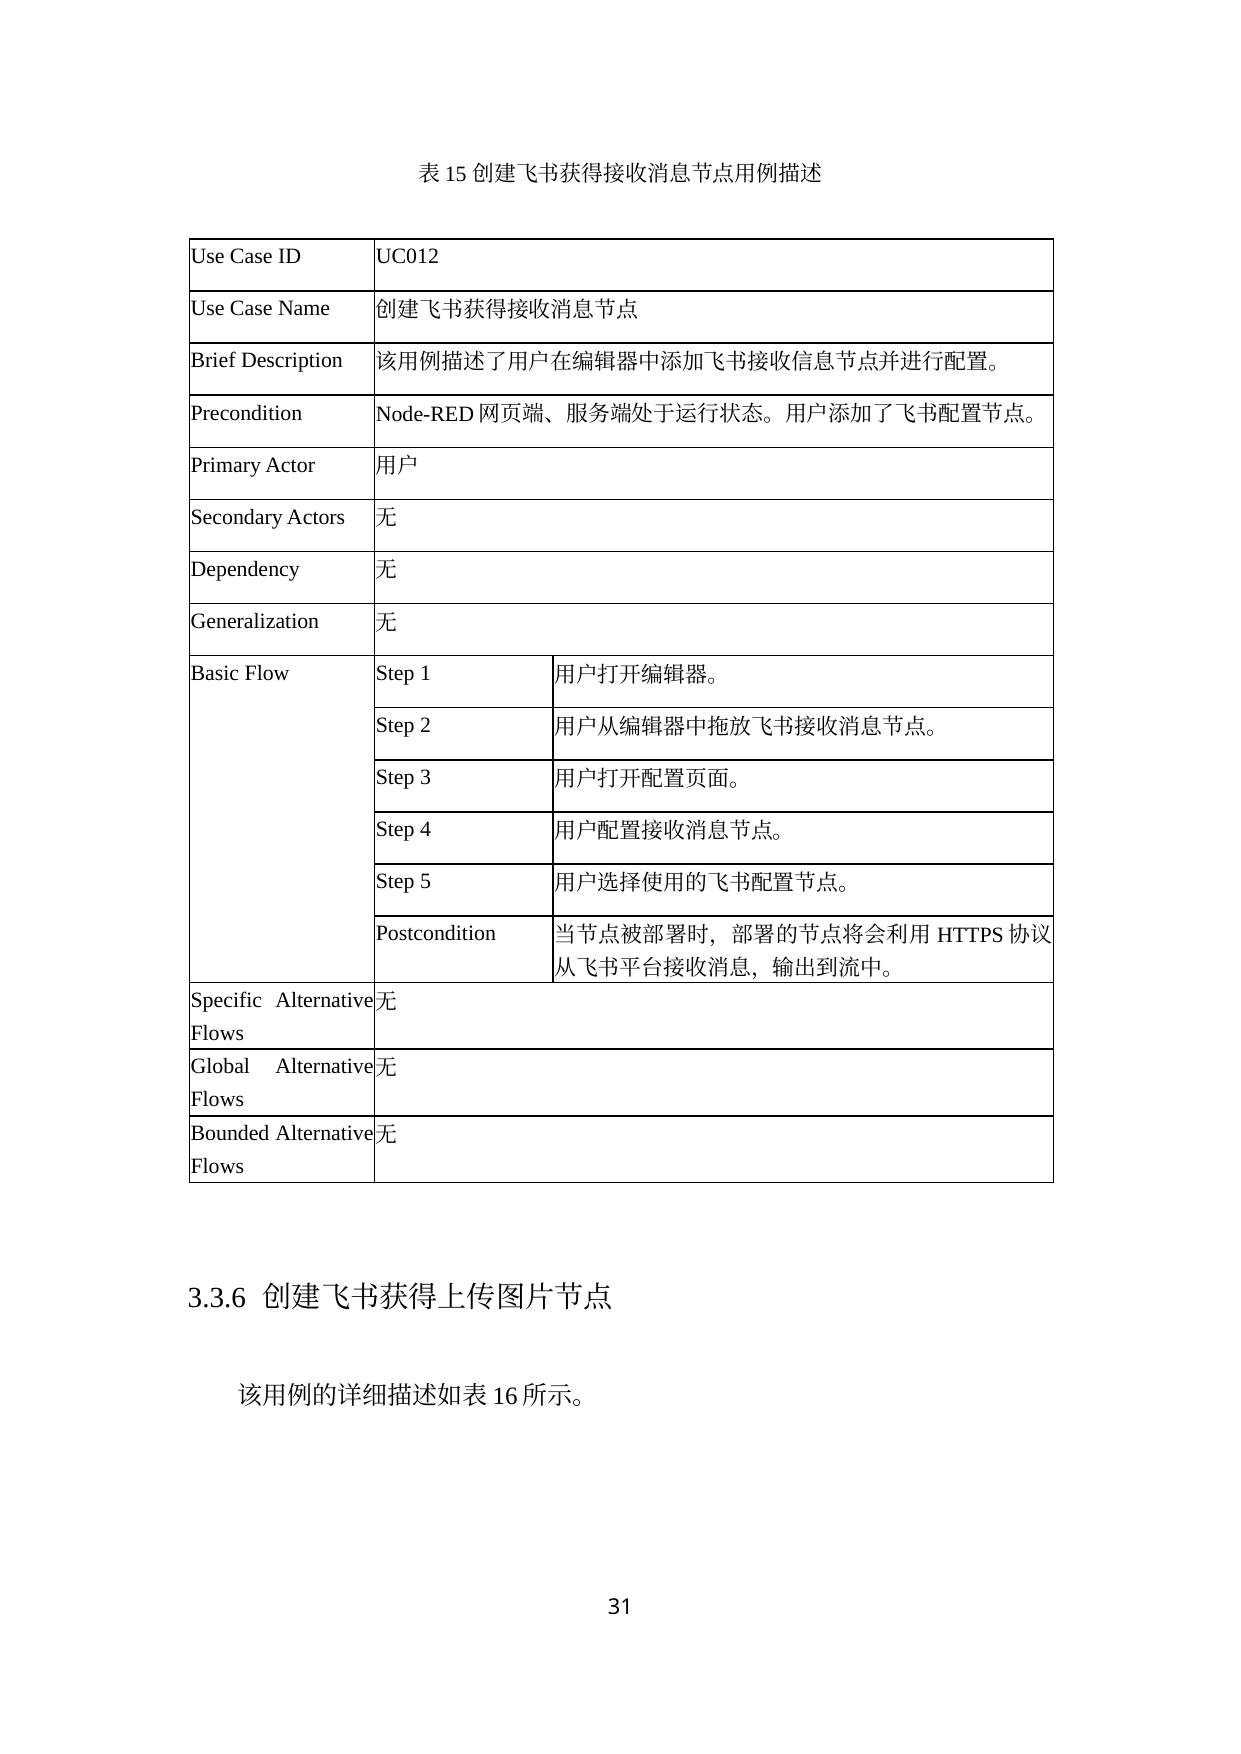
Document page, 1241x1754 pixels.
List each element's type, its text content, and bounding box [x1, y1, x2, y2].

table_cell Postcondition [375, 917, 552, 982]
table_header UC012 [375, 240, 1053, 290]
table_cell Basic Flow [190, 656, 374, 982]
list 创建飞书获得上传图片节点 [187, 1262, 1053, 1327]
table_cell 用户打开编辑器。 [554, 656, 1053, 707]
table_cell 用户选择使用的飞书配置节点。 [554, 865, 1053, 915]
table_cell Dependency [190, 552, 374, 603]
text 表15 创建飞书获得接收消息节点用例描述 [187, 156, 1053, 188]
text 该用例的详细描述如表16所示。 [187, 1361, 1053, 1426]
table_cell 无 [375, 552, 1053, 603]
table_cell Step 5 [375, 865, 552, 915]
table_cell Secondary Actors [190, 500, 374, 551]
table_cell 无 [375, 983, 1053, 1048]
table_cell Brief Description [190, 344, 374, 394]
table_cell 无 [375, 1117, 1053, 1181]
table_cell Global Alternative Flows [190, 1050, 374, 1115]
table_cell Step 3 [375, 761, 552, 811]
table_cell 用户从编辑器中拖放飞书接收消息节点。 [554, 708, 1053, 759]
table_cell 用户配置接收消息节点。 [554, 813, 1053, 863]
table_header Use Case ID [190, 240, 374, 290]
table_cell 用户 [375, 448, 1053, 498]
table_cell 该用例描述了用户在编辑器中添加飞书接收信息节点并进行配置。 [375, 344, 1053, 394]
table_cell 用户打开配置页面。 [554, 761, 1053, 811]
table_cell Specific Alternative Flows [190, 983, 374, 1048]
table_cell Use Case Name [190, 292, 374, 342]
table_cell 无 [375, 500, 1053, 551]
table_cell 当节点被部署时，部署的节点将会利用HTTPS协议从飞书平台接收消息，输出到流中。 [554, 917, 1053, 982]
table_cell Precondition [190, 396, 374, 446]
table_cell 无 [375, 604, 1053, 655]
table_cell Step 1 [375, 656, 552, 707]
table_cell Bounded Alternative Flows [190, 1117, 374, 1181]
table_cell Step 2 [375, 708, 552, 759]
table_cell Node-RED网页端、服务端处于运行状态。用户添加了飞书配置节点。 [375, 396, 1053, 446]
table_cell Generalization [190, 604, 374, 655]
table_cell Primary Actor [190, 448, 374, 498]
table_cell Step 4 [375, 813, 552, 863]
table_cell 创建飞书获得接收消息节点 [375, 292, 1053, 342]
table_cell 无 [375, 1050, 1053, 1115]
